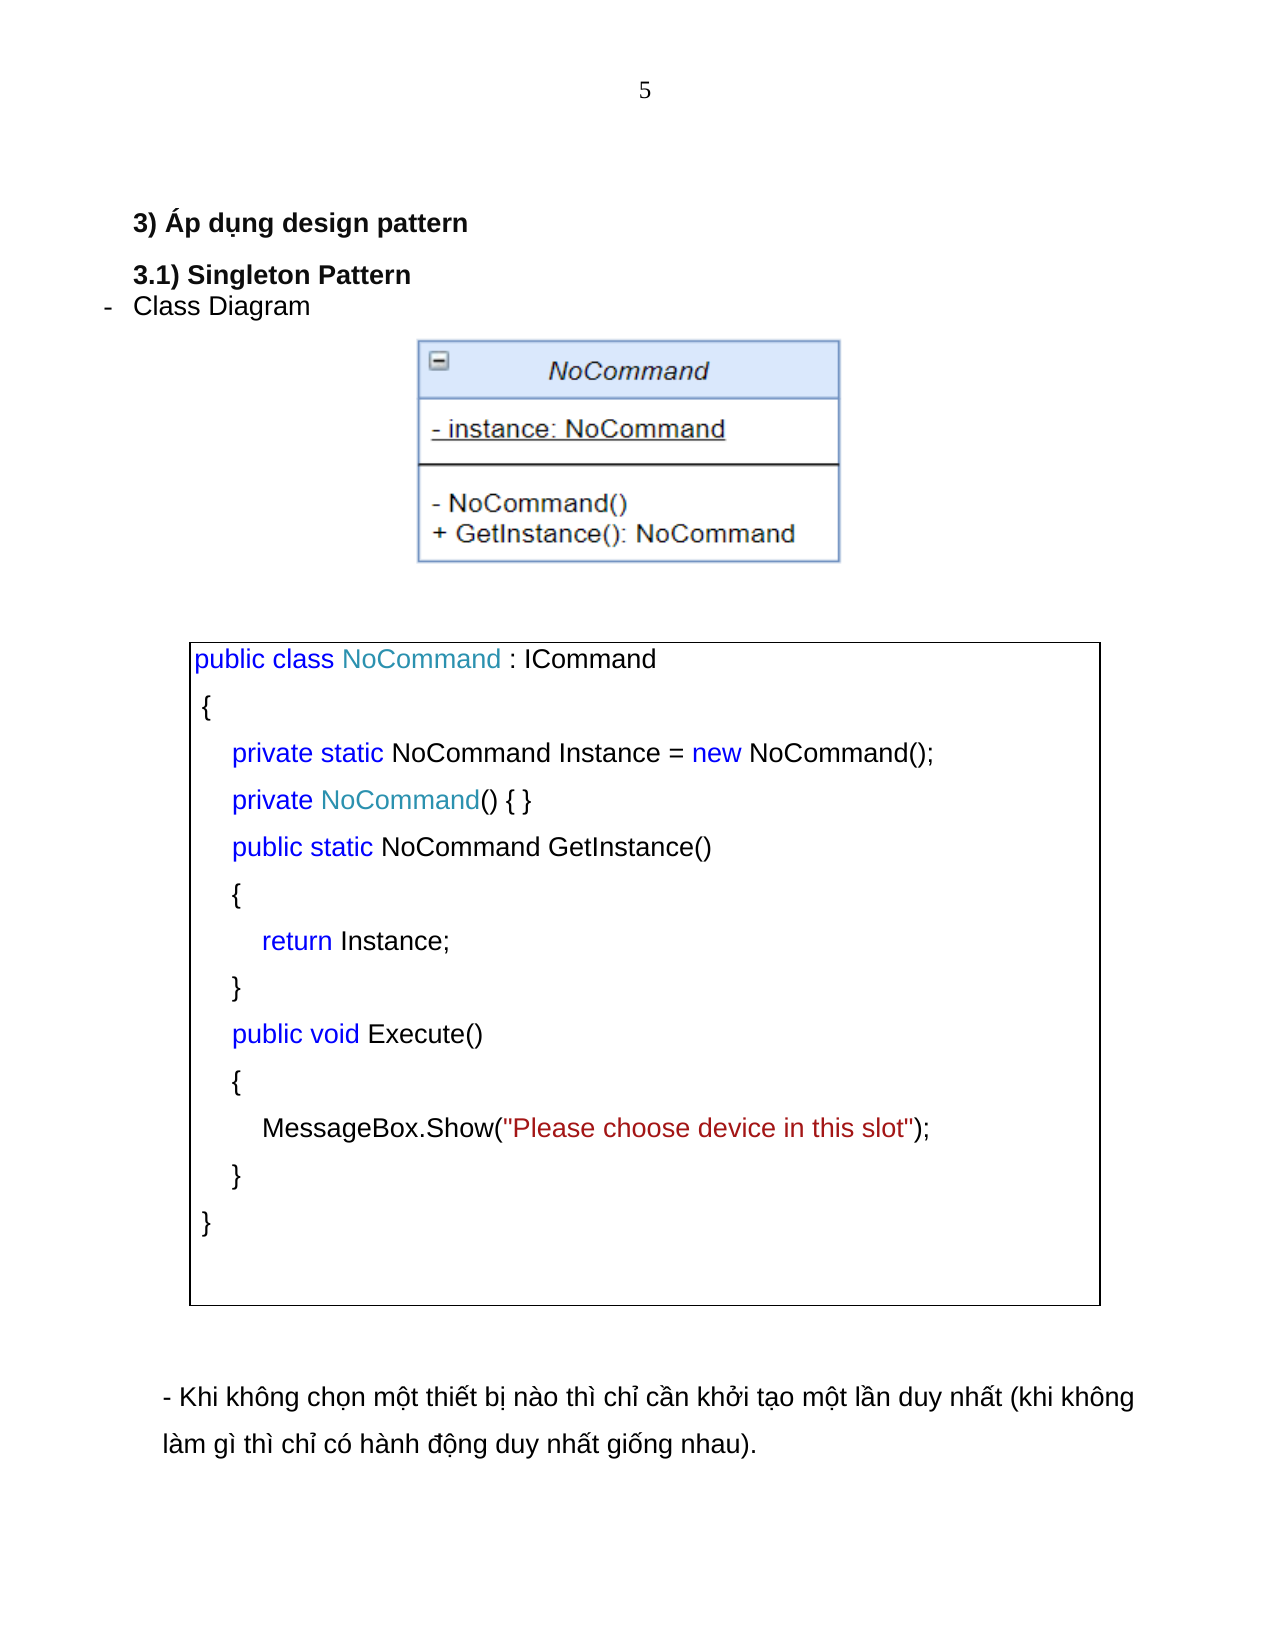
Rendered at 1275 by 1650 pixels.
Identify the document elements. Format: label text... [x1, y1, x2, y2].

picture [415, 337, 846, 570]
table_header public class NoCommand : ICommand { private static NoCommand Instance = new NoCommand(); private NoCommand() { } public static NoCommand GetInstance() { return Instance; } public void Execute() { MessageBox.Show("Please choose device in this slot"); } } [191, 643, 1099, 1305]
list - Khi không chọn một thiết bị nào thì chỉ cần khởi tạo một lần duy nhất (khi không làm gì thì chỉ có hành động duy nhất giống nhau). [162, 1381, 1157, 1459]
subtitle 3.1) Singleton Pattern [133, 259, 1157, 290]
list Class Diagram [103, 290, 1157, 321]
subtitle 3) Áp dụng design pattern [133, 207, 1157, 238]
